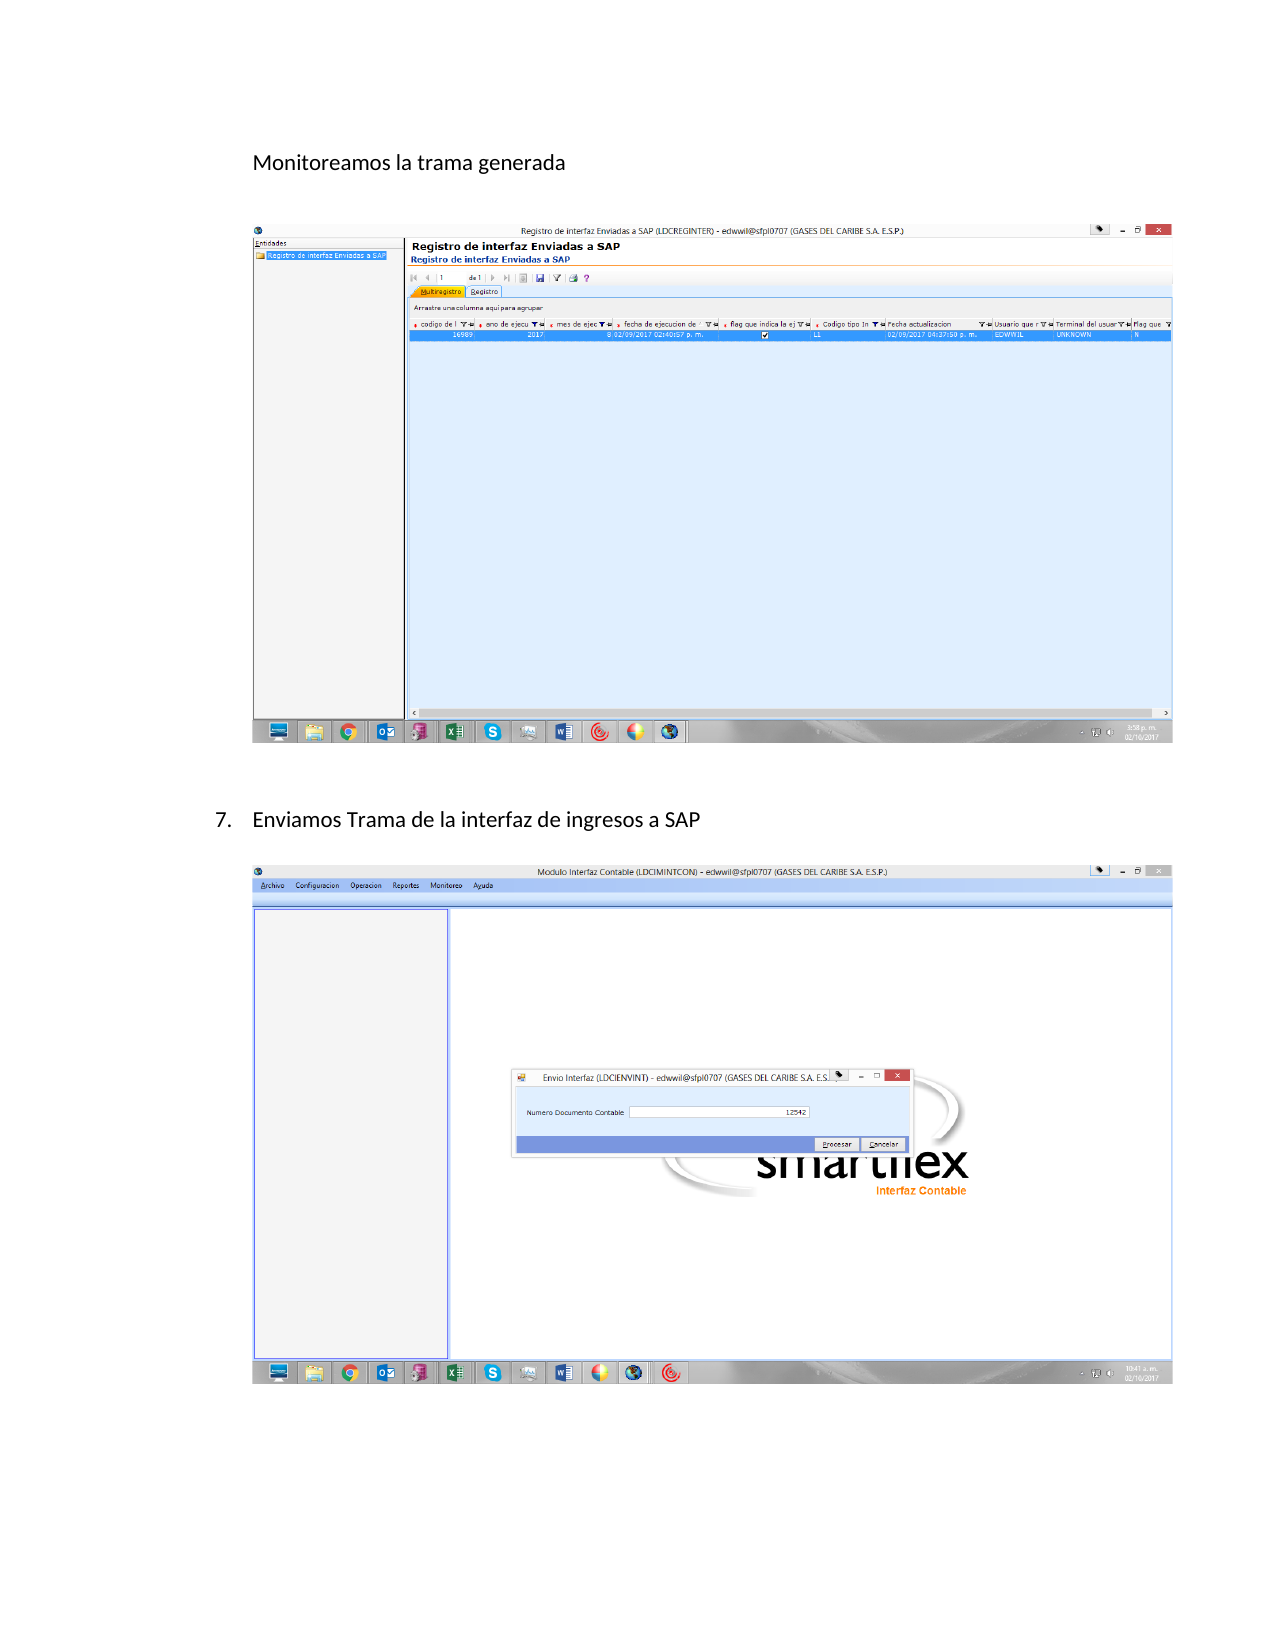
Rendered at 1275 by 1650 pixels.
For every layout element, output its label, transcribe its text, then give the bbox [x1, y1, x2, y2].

picture [252, 224, 1173, 743]
list Enviamos Trama de la interfaz de ingresos a SAP [215, 805, 1098, 833]
picture [252, 865, 1173, 1384]
text Monitoreamos la trama generada [221, 148, 1098, 176]
